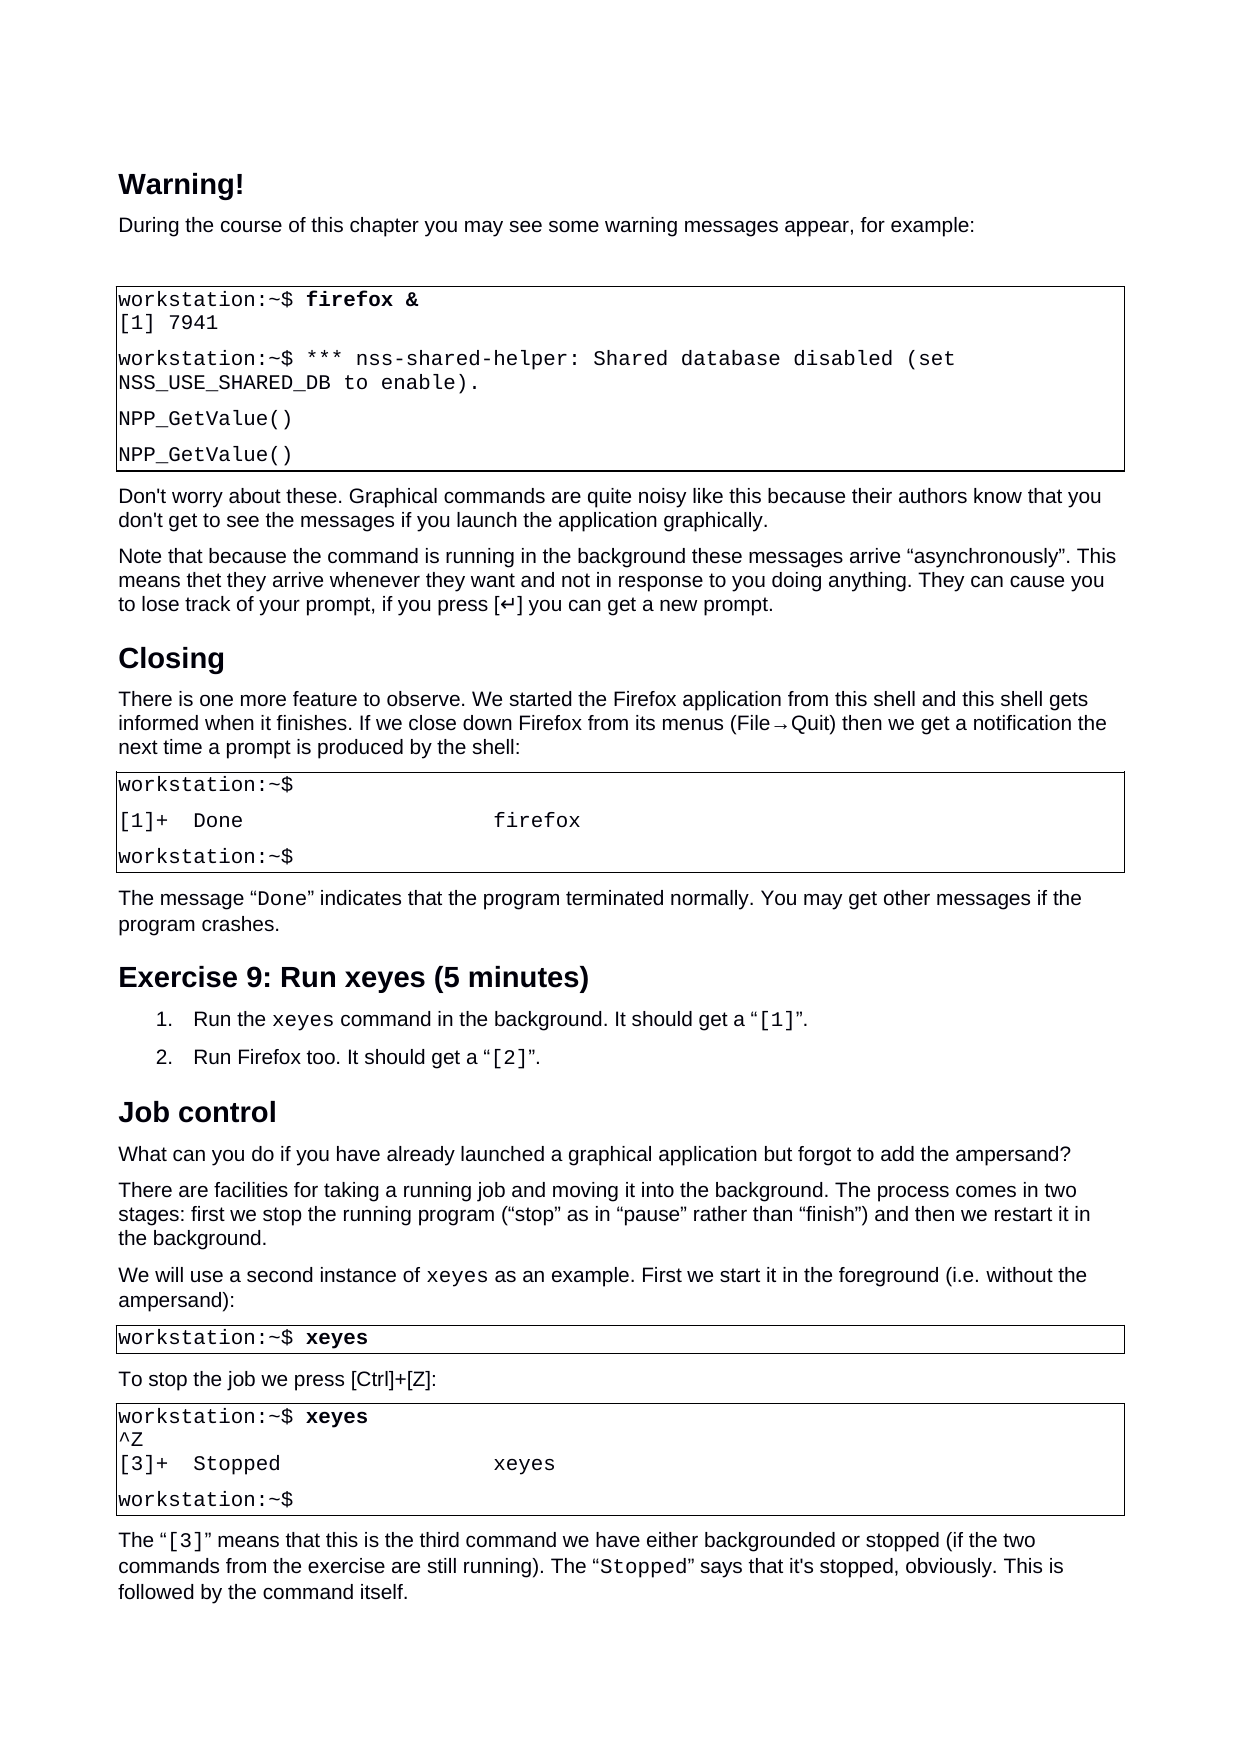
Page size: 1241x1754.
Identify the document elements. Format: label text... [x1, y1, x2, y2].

text We will use a second instance of xeyes as an example. First we start it in the foreground (i.e. without the ampersand): [118, 1262, 1122, 1312]
text workstation:~$ xeyes [117, 1326, 1124, 1353]
text workstation:~$ [117, 1486, 1124, 1515]
subtitle Warning! [118, 167, 1122, 201]
text There are facilities for taking a running job and moving it into the background. The process comes in two stages: first we stop the running program (“stop” as in “pause” rather than “finish”) and then we restart it in the background. [118, 1178, 1122, 1250]
text There is one more feature to observe. We started the Firefox application from this shell and this shell gets informed when it finishes. If we close down Firefox from its menus (File→Quit) then we get a notification the next time a prompt is produced by the shell: [118, 687, 1122, 759]
subtitle Exercise 9: Run xeyes (5 minutes) [118, 960, 1122, 994]
text Note that because the command is running in the background these messages arrive “asynchronously”. This means thet they arrive whenever they want and not in response to you doing anything. They can cause you to lose track of your prompt, if you press [↵] you can get a new prompt. [118, 544, 1122, 616]
text NPP_GetValue() [117, 406, 1124, 432]
text workstation:~$ *** nss-shared-helper: Shared database disabled (set NSS_USE_SHARED_DB to enable). [117, 346, 1124, 396]
subtitle Closing [118, 641, 1122, 674]
text What can you do if you have already launched a graphical application but forgot to add the ampersand? [118, 1142, 1122, 1166]
text [1]+ Done firefox [117, 807, 1124, 834]
text workstation:~$ xeyes ^Z [3]+ Stopped xeyes [117, 1404, 1124, 1477]
text NPP_GetValue() [117, 442, 1124, 470]
text During the course of this chapter you may see some warning messages appear, for example: [118, 213, 1122, 237]
text workstation:~$ firefox & [1] 7941 [117, 287, 1124, 336]
text Don't worry about these. Graphical commands are quite noisy like this because their authors know that you don't get to see the messages if you launch the application graphically. [118, 484, 1122, 532]
text The “[3]” means that this is the third command we have either backgrounded or stopped (if the two commands from the exercise are still running). The “Stopped” says that it's stopped, obviously. This is followed by the command itself. [118, 1528, 1122, 1604]
list Run the xeyes command in the background. It should get a “[1]”. [156, 1006, 1122, 1032]
text The message “Done” indicates that the program terminated normally. You may get other messages if the program crashes. [118, 886, 1122, 935]
text workstation:~$ [117, 844, 1124, 872]
text workstation:~$ [117, 773, 1124, 798]
text To stop the job we press [Ctrl]+[Z]: [118, 1367, 1122, 1391]
list Run Firefox too. It should get a “[2]”. [156, 1045, 1122, 1071]
subtitle Job control [118, 1096, 1122, 1129]
